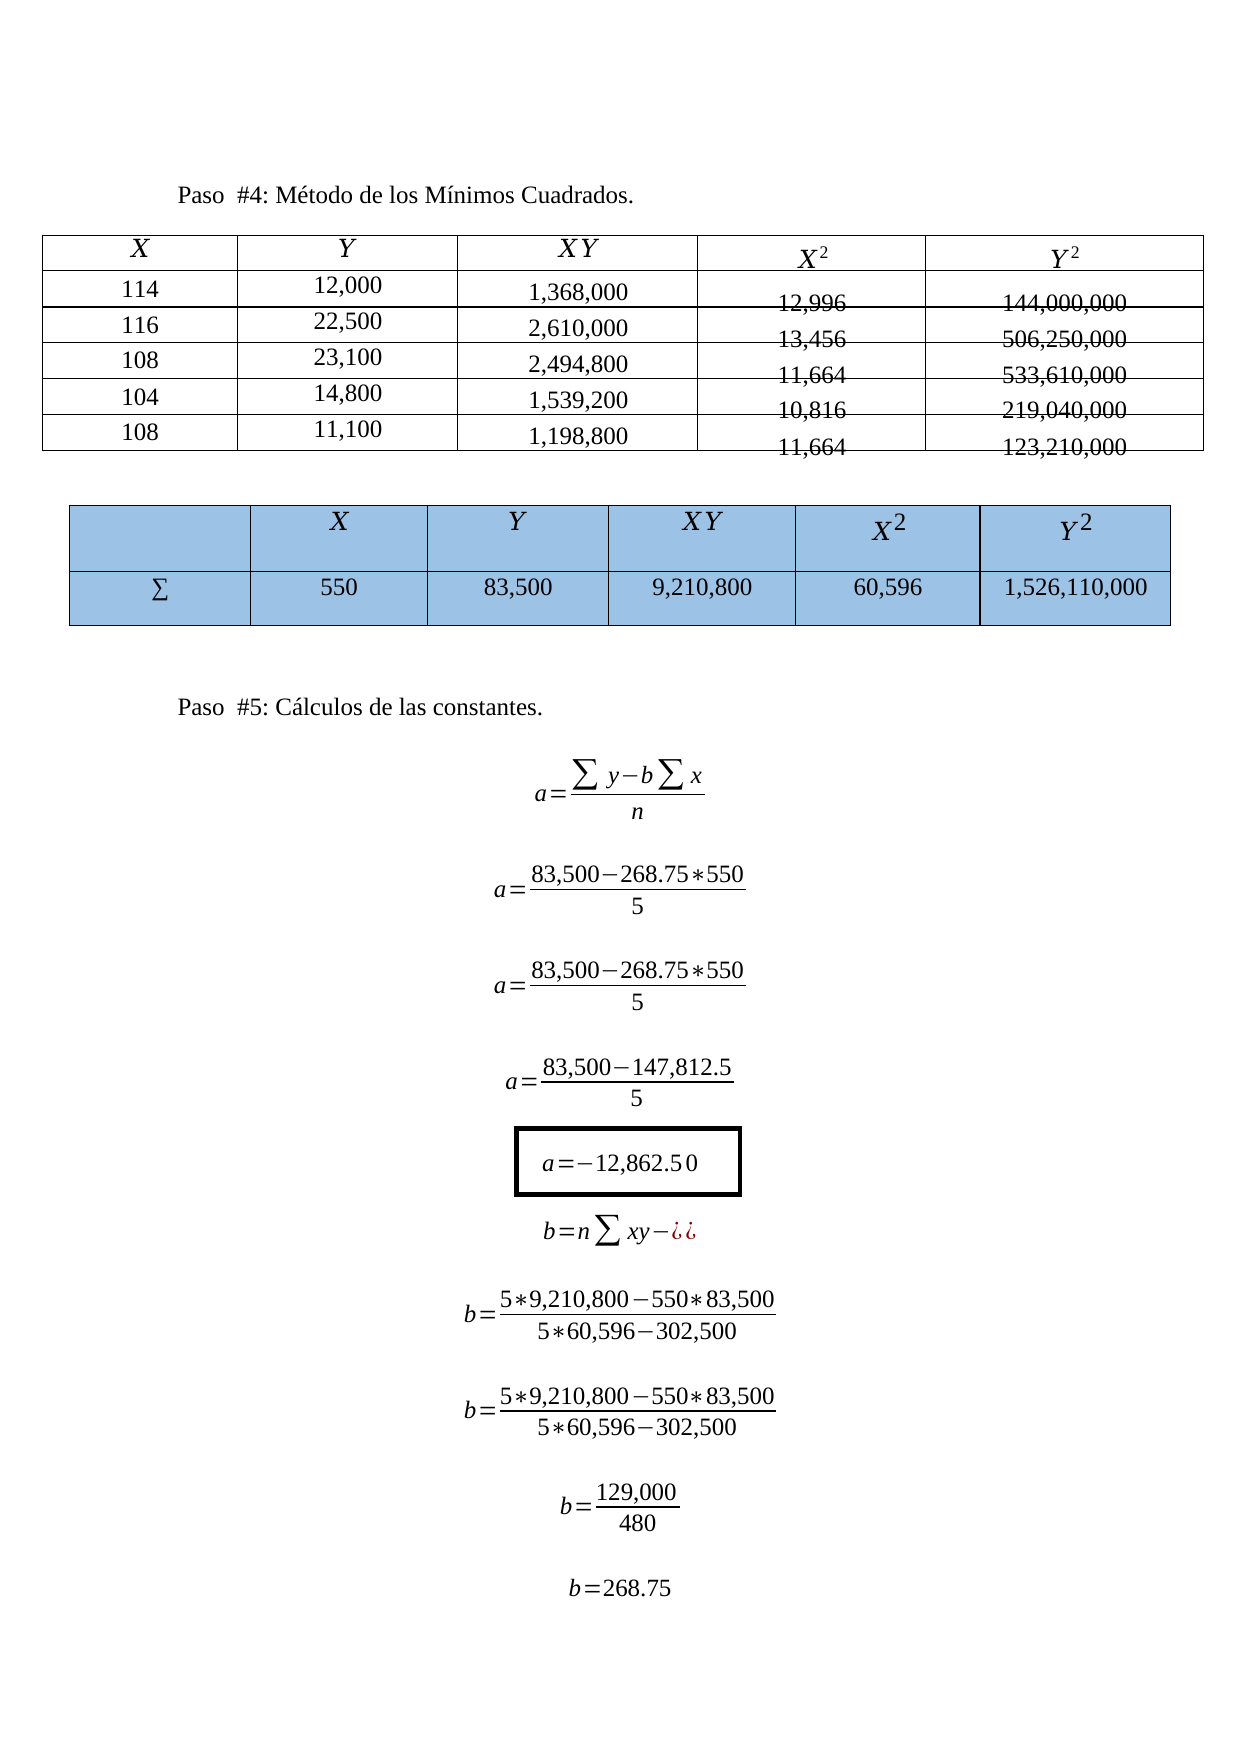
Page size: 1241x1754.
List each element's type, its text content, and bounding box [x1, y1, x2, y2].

table_cell 2,610,000 [458, 308, 697, 342]
table_cell 60,596 [796, 572, 979, 625]
table_cell 533,610,000 [926, 343, 1203, 378]
table_cell 2,494,800 [458, 343, 697, 378]
list Paso #4: Método de los Mínimos Cuadrados. [177, 181, 1063, 209]
table_header 𝑋𝑌 [458, 236, 697, 270]
table_cell 23,100 [238, 343, 457, 378]
table_cell 12,000 [238, 271, 457, 306]
table_cell 13,456 [698, 308, 925, 342]
table_cell 11,100 [238, 415, 457, 450]
table_cell 83,500 [428, 572, 608, 625]
table_header 𝑌 [428, 506, 608, 571]
table_cell 123,210,000 [926, 415, 1203, 450]
table_cell 1,526,110,000 [981, 572, 1170, 625]
table_cell 1,368,000 [458, 271, 697, 306]
table_header 𝑌2 [981, 506, 1170, 571]
table_header 𝑋 [43, 236, 237, 270]
table_cell 9,210,800 [609, 572, 795, 625]
table_header 𝑋 [251, 506, 427, 571]
table_header 𝑋2 [698, 236, 925, 270]
table_cell 22,500 [238, 308, 457, 342]
table_cell 550 [251, 572, 427, 625]
table_cell 116 [43, 308, 237, 342]
table_cell 144,000,000 [926, 271, 1203, 306]
table_cell 219,040,000 [926, 379, 1203, 414]
table_cell 108 [43, 415, 237, 450]
table_cell 506,250,000 [926, 308, 1203, 342]
table_cell 11,664 [698, 415, 925, 450]
table_cell ∑ [70, 572, 250, 625]
table_cell 12,996 [698, 271, 925, 306]
table_cell 104 [43, 379, 237, 414]
table_header [70, 506, 250, 571]
table_cell 10,816 [698, 379, 925, 414]
table_cell 108 [43, 343, 237, 378]
table_cell 14,800 [238, 379, 457, 414]
table_header 𝑌 [238, 236, 457, 270]
table_header 𝑋𝑌 [609, 506, 795, 571]
table_header 𝑌2 [926, 236, 1203, 270]
table_cell 11,664 [698, 343, 925, 378]
table_cell 114 [43, 271, 237, 306]
table_cell 1,198,800 [458, 415, 697, 450]
table_cell 1,539,200 [458, 379, 697, 414]
table_header 𝑋2 [796, 506, 979, 571]
list Paso #5: Cálculos de las constantes. [177, 692, 1063, 721]
